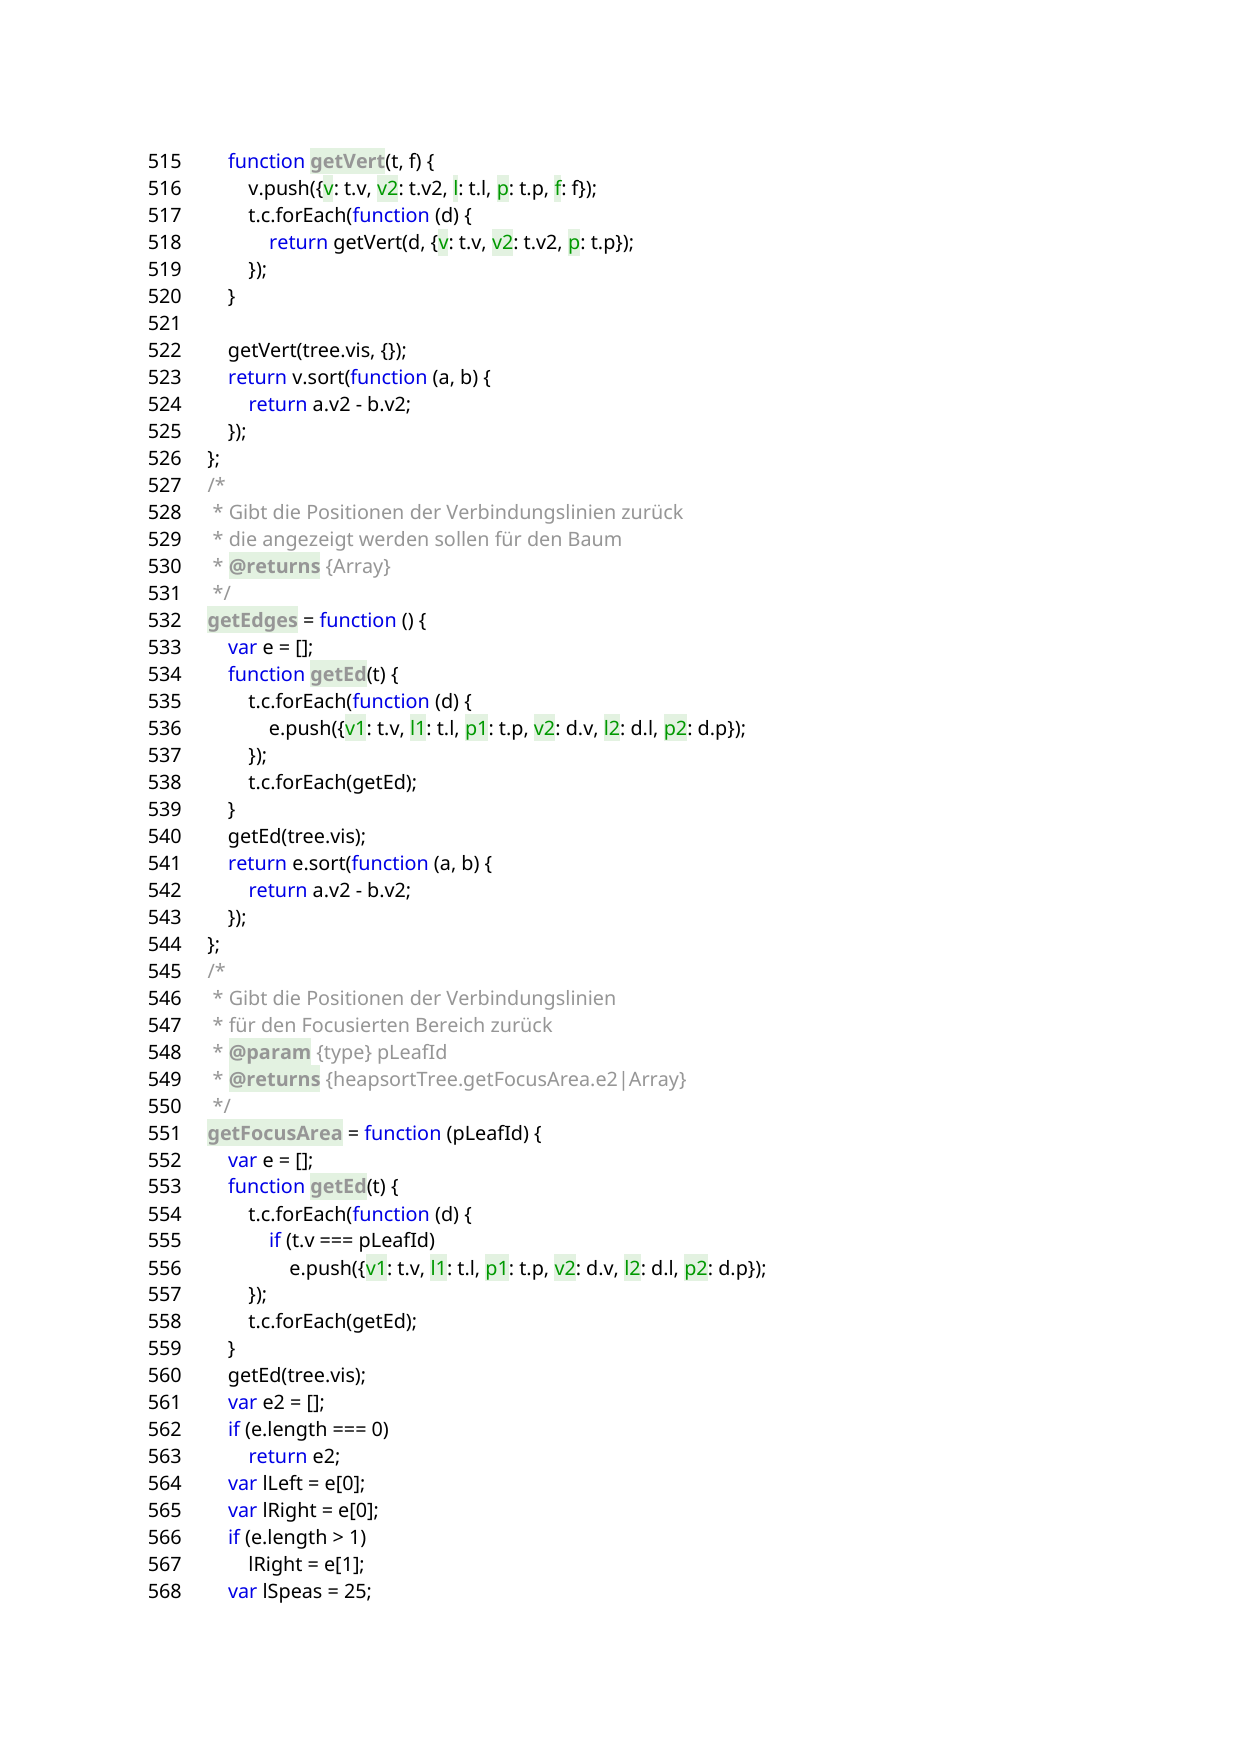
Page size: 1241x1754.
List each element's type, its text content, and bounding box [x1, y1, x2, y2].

text 526 }; [148, 444, 1093, 471]
text 524 return a.v2 - b.v2; [148, 390, 1093, 417]
text 539 } [148, 795, 1093, 822]
text 540 getEd(tree.vis); [148, 822, 1093, 849]
text 557 }); [148, 1281, 1093, 1308]
text 536 e.push({v1: t.v, l1: t.l, p1: t.p, v2: d.v, l2: d.l, p2: d.p}); [148, 714, 345, 741]
text 536 e.push({v1: t.v, l1: t.l, p1: t.p, v2: d.v, l2: d.l, p2: d.p}); [687, 714, 1093, 741]
text 517 t.c.forEach(function (d) { [148, 202, 1093, 228]
text 562 if (e.length === 0) [148, 1416, 1093, 1443]
text 516 v.push({v: t.v, v2: t.v2, l: t.l, p: t.p, f: f}); [148, 174, 1093, 202]
text 531 */ [148, 579, 1093, 606]
text 530 * @returns {Array} [320, 552, 1093, 579]
text 522 getVert(tree.vis, {}); [148, 336, 1093, 363]
text 520 } [148, 282, 1093, 309]
text 566 if (e.length > 1) [148, 1523, 1093, 1551]
text 515 function getVert(t, f) { [385, 148, 1093, 174]
text 565 var lRight = e[0]; [148, 1497, 1093, 1523]
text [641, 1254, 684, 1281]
text 546 * Gibt die Positionen der Verbindungslinien [148, 984, 1093, 1011]
text 560 getEd(tree.vis); [148, 1362, 1093, 1389]
text 564 var lLeft = e[0]; [148, 1469, 1093, 1497]
text 548 * @param {type} pLeafId [311, 1038, 1093, 1065]
text 545 /* [148, 957, 1093, 984]
text 561 var e2 = []; [148, 1389, 1093, 1416]
text 567 lRight = e[1]; [148, 1551, 1093, 1577]
text 551 getFocusArea = function (pLeafId) { [343, 1119, 1093, 1146]
text 543 }); [148, 903, 1093, 930]
text 523 return v.sort(function (a, b) { [148, 363, 1093, 390]
text 552 var e = []; [148, 1146, 1093, 1173]
text 530 * @returns {Array} [148, 552, 229, 579]
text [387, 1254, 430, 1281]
text 549 * @returns {heapsortTree.getFocusArea.e2|Array} [320, 1065, 1093, 1092]
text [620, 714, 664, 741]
text 563 return e2; [148, 1443, 1093, 1469]
text 547 * für den Focusierten Bereich zurück [148, 1011, 1093, 1038]
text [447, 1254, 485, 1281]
text 550 */ [148, 1092, 1093, 1119]
text 553 function getEd(t) { [367, 1173, 1093, 1200]
text 544 }; [148, 930, 1093, 957]
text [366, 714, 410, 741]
text 554 t.c.forEach(function (d) { [148, 1200, 1093, 1227]
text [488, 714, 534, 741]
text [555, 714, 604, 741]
text 541 return e.sort(function (a, b) { [148, 849, 1093, 876]
text 537 }); [148, 741, 1093, 768]
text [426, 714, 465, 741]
text 518 return getVert(d, {v: t.v, v2: t.v2, p: t.p}); [148, 228, 1093, 256]
text 525 }); [148, 417, 1093, 444]
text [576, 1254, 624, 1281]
text 532 getEdges = function () { [298, 606, 1093, 633]
text 519 }); [148, 256, 1093, 282]
text 515 function getVert(t, f) { [148, 148, 310, 174]
text 535 t.c.forEach(function (d) { [148, 687, 1093, 714]
text 555 if (t.v === pLeafId) [148, 1227, 1093, 1254]
text 548 * @param {type} pLeafId [148, 1038, 229, 1065]
text 534 function getEd(t) { [367, 660, 1093, 687]
text 521 [148, 309, 1093, 336]
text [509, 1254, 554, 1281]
text 538 t.c.forEach(getEd); [148, 768, 1093, 795]
text 553 function getEd(t) { [148, 1173, 310, 1200]
text 556 e.push({v1: t.v, l1: t.l, p1: t.p, v2: d.v, l2: d.l, p2: d.p}); [148, 1254, 366, 1281]
text 527 /* [148, 471, 1093, 498]
text 568 var lSpeas = 25; [148, 1577, 1093, 1604]
text 542 return a.v2 - b.v2; [148, 876, 1093, 903]
text 556 e.push({v1: t.v, l1: t.l, p1: t.p, v2: d.v, l2: d.l, p2: d.p}); [708, 1254, 1093, 1281]
text 529 * die angezeigt werden sollen für den Baum [148, 525, 1093, 552]
text 534 function getEd(t) { [148, 660, 310, 687]
text 559 } [148, 1335, 1093, 1362]
text 558 t.c.forEach(getEd); [148, 1308, 1093, 1335]
text 533 var e = []; [148, 633, 1093, 660]
text 528 * Gibt die Positionen der Verbindungslinien zurück [148, 498, 1093, 525]
